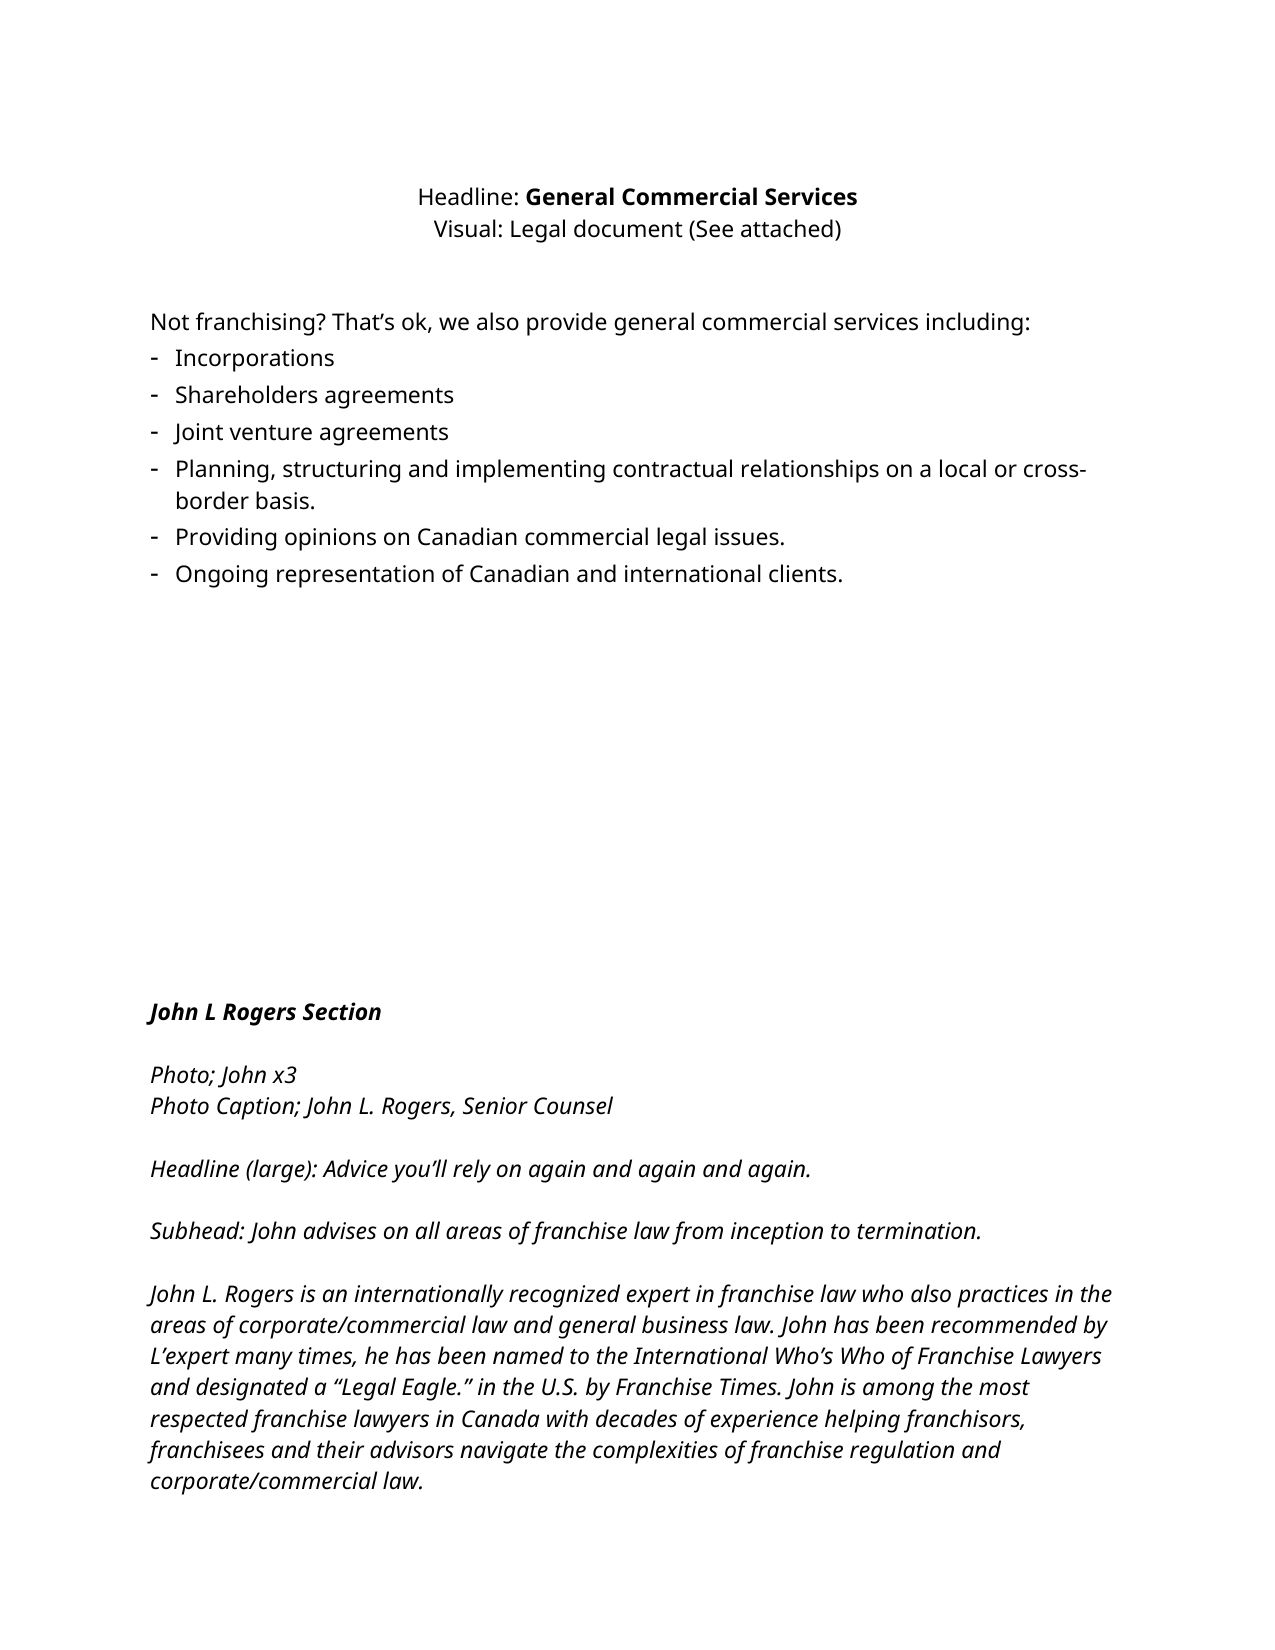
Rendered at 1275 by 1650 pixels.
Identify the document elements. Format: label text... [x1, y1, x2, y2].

list Shareholders agreements [150, 374, 1125, 411]
text Headline: General Commercial Services [150, 181, 1125, 212]
text Not franchising? That’s ok, we also provide general commercial services including: [150, 306, 1125, 337]
text Visual: Legal document (See attached) [150, 212, 1125, 244]
list Joint venture agreements [150, 411, 1125, 448]
text John L Rogers Section [150, 996, 1125, 1027]
text John L. Rogers is an internationally recognized expert in franchise law who also practices in the areas of corporate/commercial law and general business law. John has been recommended by L’expert many times, he has been named to the International Who’s Who of Franchise Lawyers and designated a “Legal Eagle.” in the U.S. by Franchise Times. John is among the most respected franchise lawyers in Canada with decades of experience helping franchisors, franchisees and their advisors navigate the complexities of franchise regulation and corporate/commercial law. [150, 1277, 1125, 1496]
list Incorporations [150, 337, 1125, 374]
text Headline (large): Advice you’ll rely on again and again and again. [150, 1152, 1125, 1184]
list Ongoing representation of Canadian and international clients. [150, 553, 1125, 590]
text Photo Caption; John L. Rogers, Senior Counsel [150, 1090, 1125, 1121]
list Planning, structuring and implementing contractual relationships on a local or cross-border basis. [150, 448, 1125, 516]
list Providing opinions on Canadian commercial legal issues. [150, 516, 1125, 553]
text Photo; John x3 [150, 1059, 1125, 1090]
text Subhead: John advises on all areas of franchise law from inception to termination. [150, 1215, 1125, 1246]
